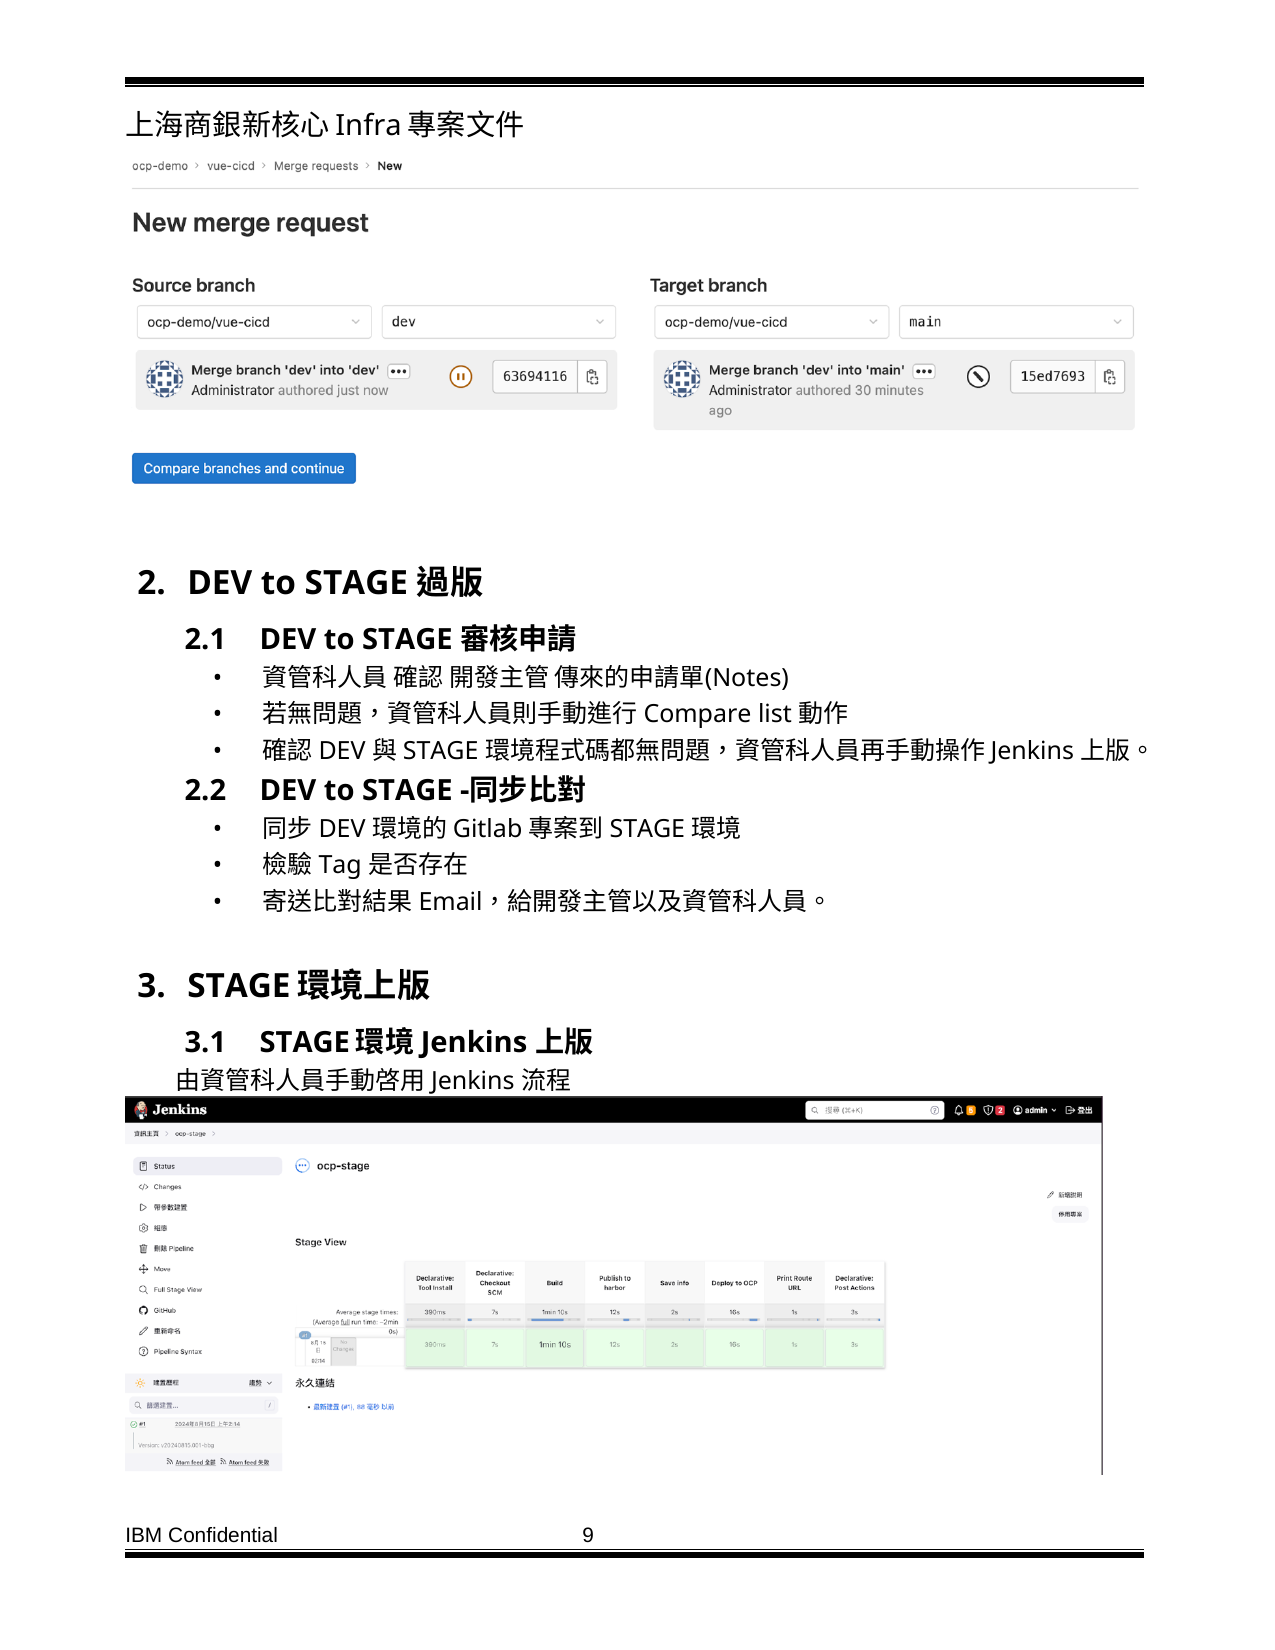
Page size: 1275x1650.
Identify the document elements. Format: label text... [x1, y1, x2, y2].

text DEV to STAGE -同步比對 [184, 766, 1144, 809]
text DEV to STAGE 過版 [137, 561, 1144, 603]
list 確認 DEV 與 STAGE 環境程式碼都無問題，資管科人員再手動操作 Jenkins 上版。 [213, 730, 1144, 766]
list 寄送比對結果 Email，給開發主管以及資管科人員。 [213, 881, 1144, 917]
text STAGE環境 Jenkins 上版 [184, 1018, 1144, 1061]
text STAGE環境上版 [137, 964, 1144, 1006]
text 由資管科人員手動啓用 Jenkins 流程 [125, 1061, 1144, 1097]
list 若無問題，資管科人員則手動進行 Compare list 動作 [213, 694, 1144, 730]
picture [125, 156, 1144, 493]
list 檢驗 Tag 是否存在 [213, 845, 1144, 881]
list 同步 DEV 環境的 Gitlab 專案到 STAGE 環境 [213, 809, 1144, 845]
list 資管科人員 確認 開發主管 傳來的申請單(Notes) [213, 658, 1144, 694]
text DEV to STAGE 審核申請 [184, 615, 1144, 658]
picture [125, 1096, 1103, 1475]
